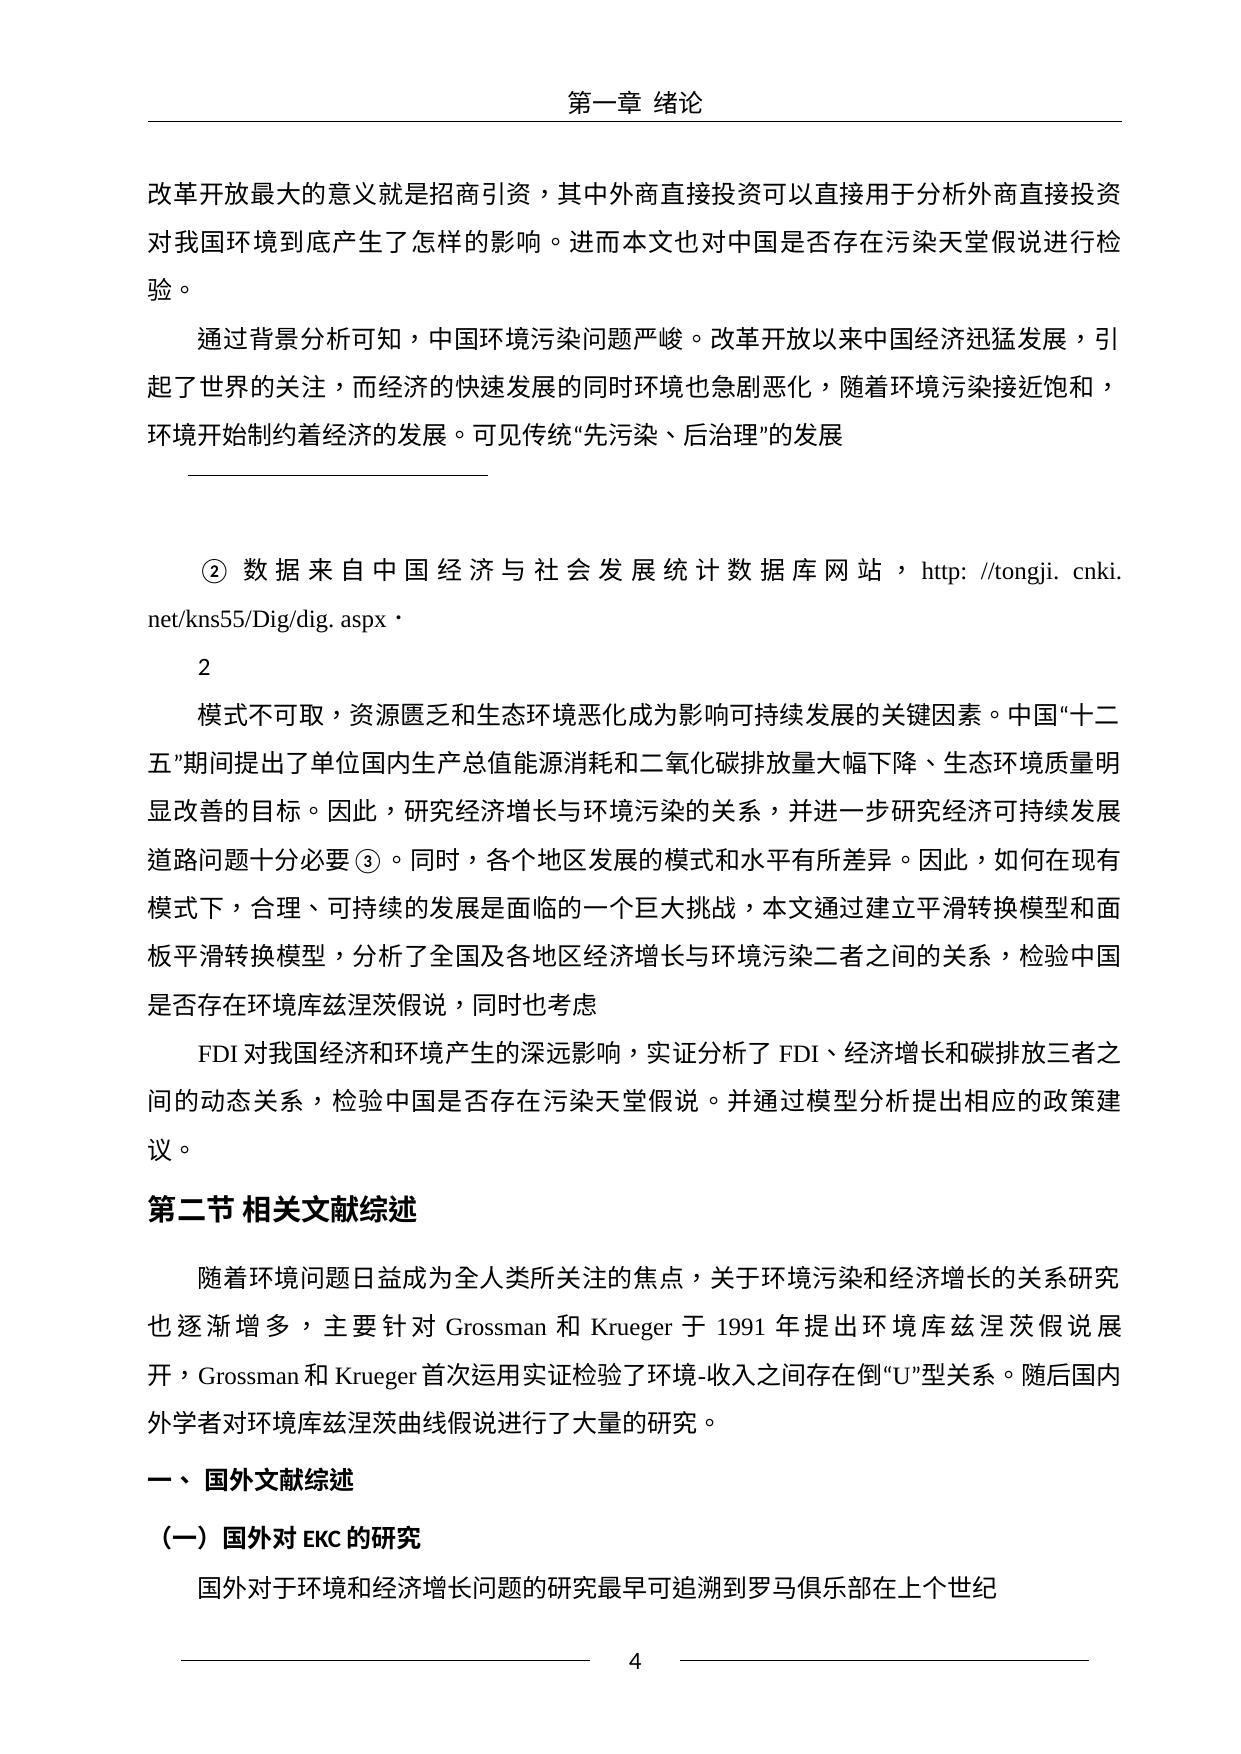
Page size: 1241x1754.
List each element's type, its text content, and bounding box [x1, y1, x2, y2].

text 模式不可取，资源匮乏和生态环境恶化成为影响可持续发展的关键因素。中国“十二五”期间提出了单位国内生产总值能源消耗和二氧化碳排放量大幅下降、生态环境质量明显改善的目标。因此，研究经济増长与环境污染的关系，并进一步研究经济可持续发展道路问题十分必要③。同时，各个地区发展的模式和水平有所差异。因此，如何在现有模式下，合理、可持续的发展是面临的一个巨大挑战，本文通过建立平滑转换模型和面板平滑转换模型，分析了全国及各地区经济增长与环境污染二者之间的关系，检验中国是否存在环境库兹涅茨假说，同时也考虑 [148, 682, 1122, 1020]
text 通过背景分析可知，中国环境污染问题严峻。改革开放以来中国经济迅猛发展，引起了世界的关注，而经济的快速发展的同时环境也急剧恶化，随着环境污染接近饱和，环境开始制约着经济的发展。可见传统“先污染、后治理”的发展 [148, 306, 1122, 451]
subtitle 一、 国外文献综述 [148, 1463, 1122, 1497]
text ②数据来自中国经济与社会发展统计数据库网站，http: //tongji. cnki. net/kns55/Dig/dig. aspx． [148, 537, 1122, 634]
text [148, 161, 1122, 306]
text 随着环境问题日益成为全人类所关注的焦点，关于环境污染和经济增长的关系研究也逐渐增多，主要针对Grossman和Krueger于1991年提出环境库兹涅茨假说展开，Grossman和Krueger首次运用实证检验了环境-收入之间存在倒“U”型关系。随后国内外学者对环境库兹涅茨曲线假说进行了大量的研究。 [148, 1245, 1122, 1439]
text FDI对我国经济和环境产生的深远影响，实证分析了FDI、经济增长和碳排放三者之间的动态关系，检验中国是否存在污染天堂假说。并通过模型分析提出相应的政策建议。 [148, 1020, 1122, 1165]
text 2 [148, 634, 1122, 682]
subtitle （一）国外对EKC的研究 [148, 1521, 1122, 1555]
text 国外对于环境和经济增长问题的研究最早可追溯到罗马俱乐部在上个世纪 [148, 1555, 1122, 1603]
subtitle 第二节 相关文献综述 [148, 1189, 1122, 1229]
